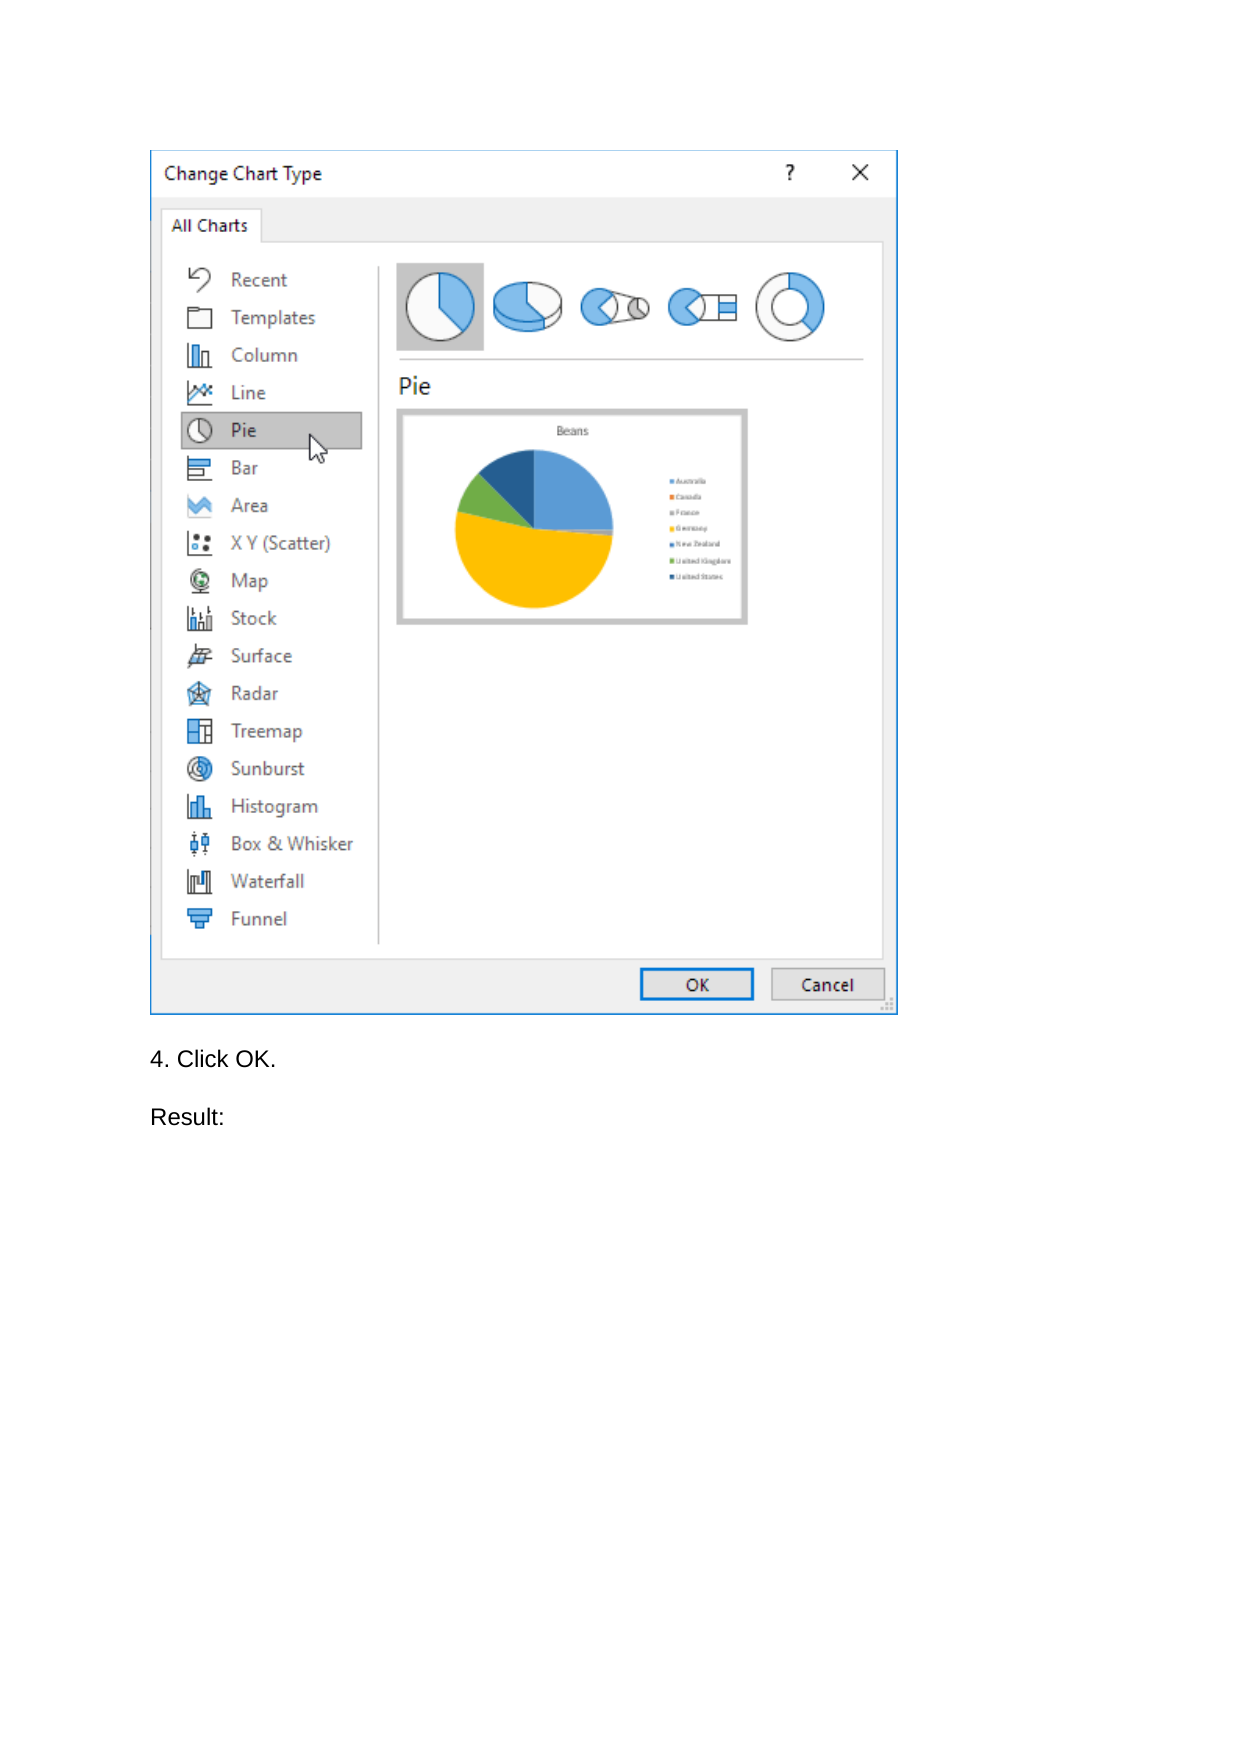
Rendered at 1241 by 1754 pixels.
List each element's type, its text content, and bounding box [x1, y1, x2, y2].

text 4. Click OK. [150, 1045, 1090, 1072]
text Result: [150, 1103, 1090, 1131]
picture [150, 150, 898, 1015]
